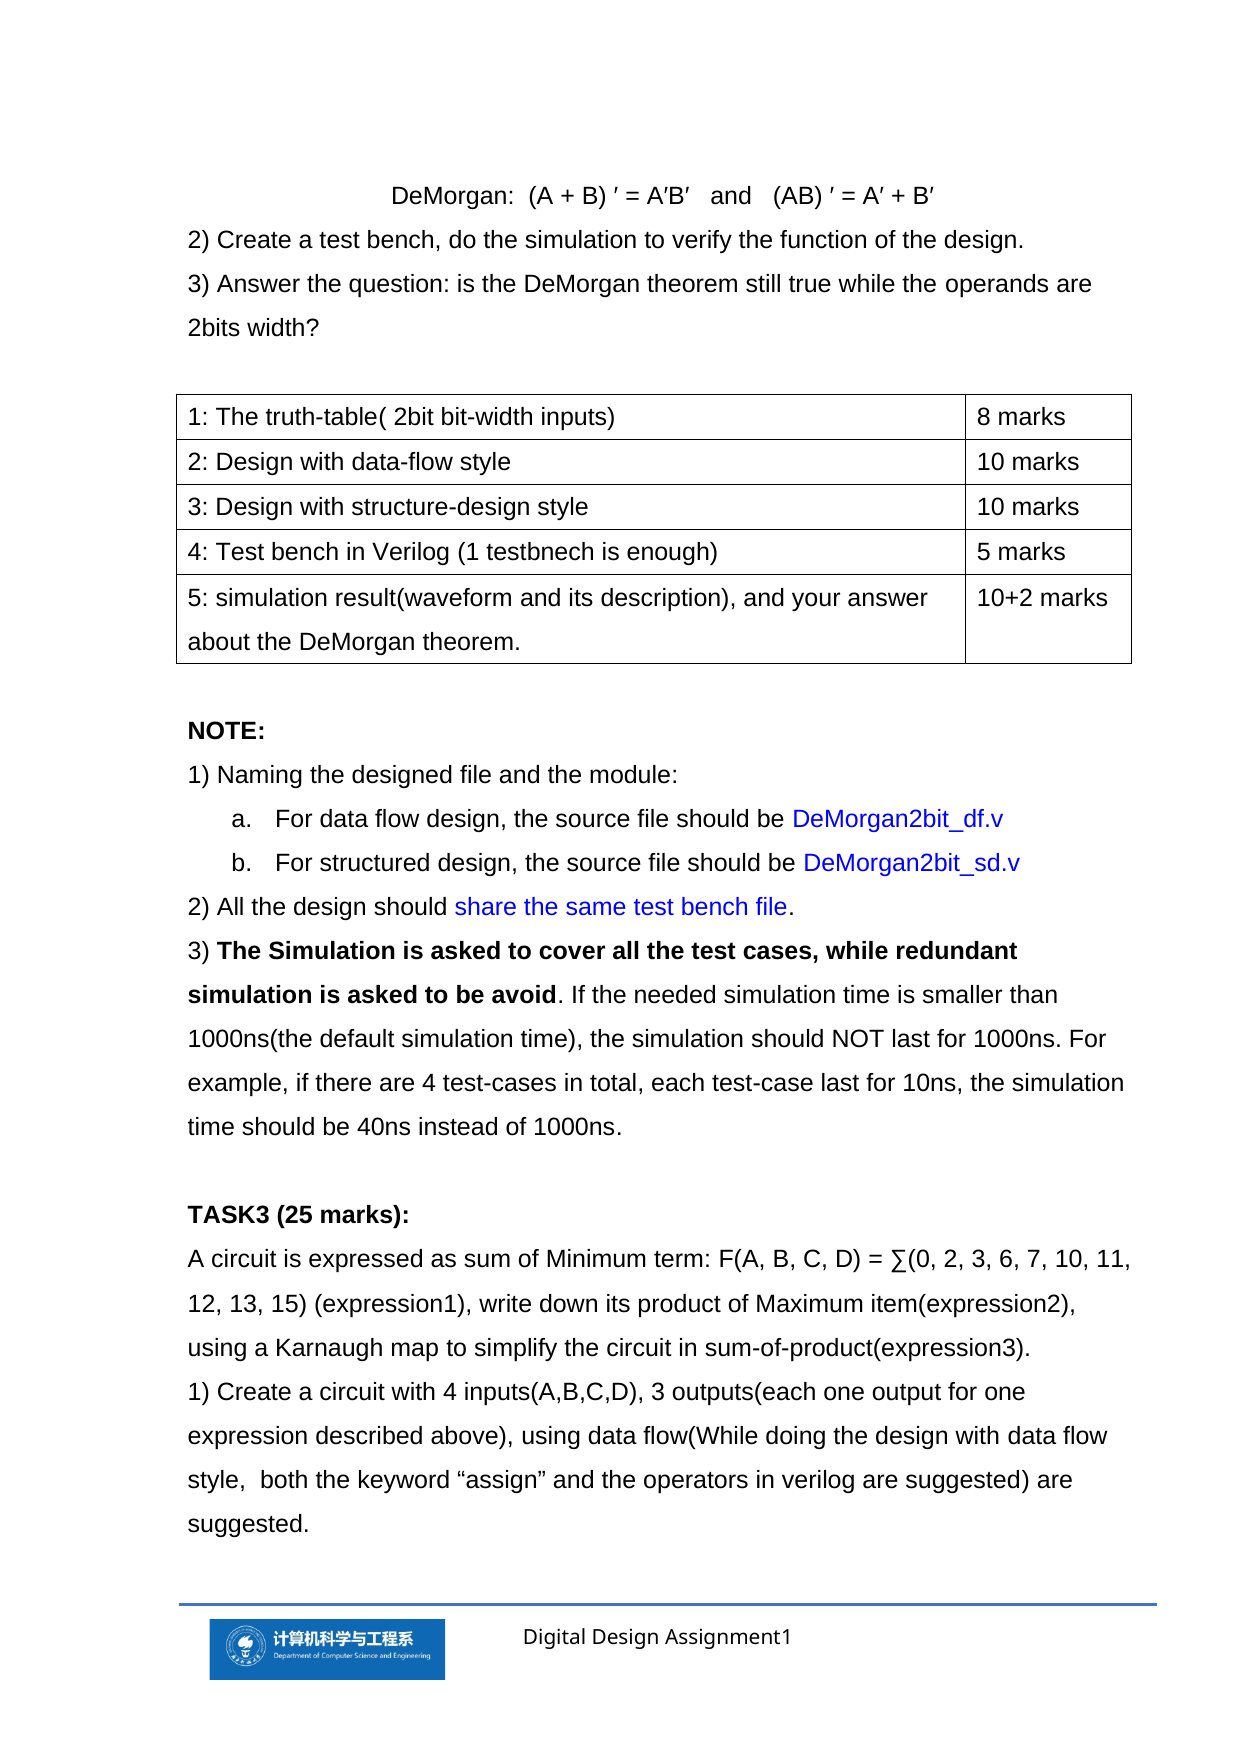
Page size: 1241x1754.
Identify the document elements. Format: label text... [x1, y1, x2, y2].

list NOTE: [187, 708, 1138, 752]
list Create a circuit with 4 inputs(A,B,C,D), 3 outputs(each one output for one expression described above), using data flow(While doing the design with data flow style, both the keyword “assign” and the operators in verilog are suggested) are suggested. [187, 1369, 1138, 1545]
list All the design should share the same test bench file. [187, 884, 1138, 928]
table_cell 5 marks [966, 530, 1131, 574]
list For data flow design, the source file should be DeMorgan2bit_df.v [231, 796, 1138, 840]
table_header 1: The truth-table( 2bit bit-width inputs) [177, 395, 965, 438]
table_header 8 marks [966, 395, 1131, 438]
list For structured design, the source file should be DeMorgan2bit_sd.v [231, 840, 1138, 884]
table_cell 5: simulation result(waveform and its description), and your answer about the DeMorgan theorem. [177, 575, 965, 663]
list Answer the question: is the DeMorgan theorem still true while the operands are 2bits width? [187, 261, 1138, 349]
table_cell 4: Test bench in Verilog (1 testbnech is enough) [177, 530, 965, 574]
list A circuit is expressed as sum of Minimum term: F(A, B, C, D) = ∑(0, 2, 3, 6, 7, 10, 11, 12, 13, 15) (expression1), write down its product of Maximum item(expression2), using a Karnaugh map to simplify the circuit in sum-of-product(expression3). [187, 1237, 1138, 1369]
table_cell 10 marks [966, 485, 1131, 529]
list The Simulation is asked to cover all the test cases, while redundant simulation is asked to be avoid. If the needed simulation time is smaller than 1000ns(the default simulation time), the simulation should NOT last for 1000ns. For example, if there are 4 test-cases in total, each test-case last for 10ns, the simulation time should be 40ns instead of 1000ns. [187, 928, 1138, 1149]
table_cell 10 marks [966, 440, 1131, 484]
table_cell 2: Design with data-flow style [177, 440, 965, 484]
list DeMorgan: (A + B) ′ = A′B′ and (AB) ′ = A′ + B′ [187, 173, 1138, 217]
list Create a test bench, do the simulation to verify the function of the design. [187, 217, 1138, 261]
table_cell 10+2 marks [966, 575, 1131, 663]
table_cell 3: Design with structure-design style [177, 485, 965, 529]
picture [209, 1619, 446, 1680]
list Naming the designed file and the module: [187, 752, 1138, 796]
list TASK3 (25 marks): [187, 1193, 1138, 1237]
